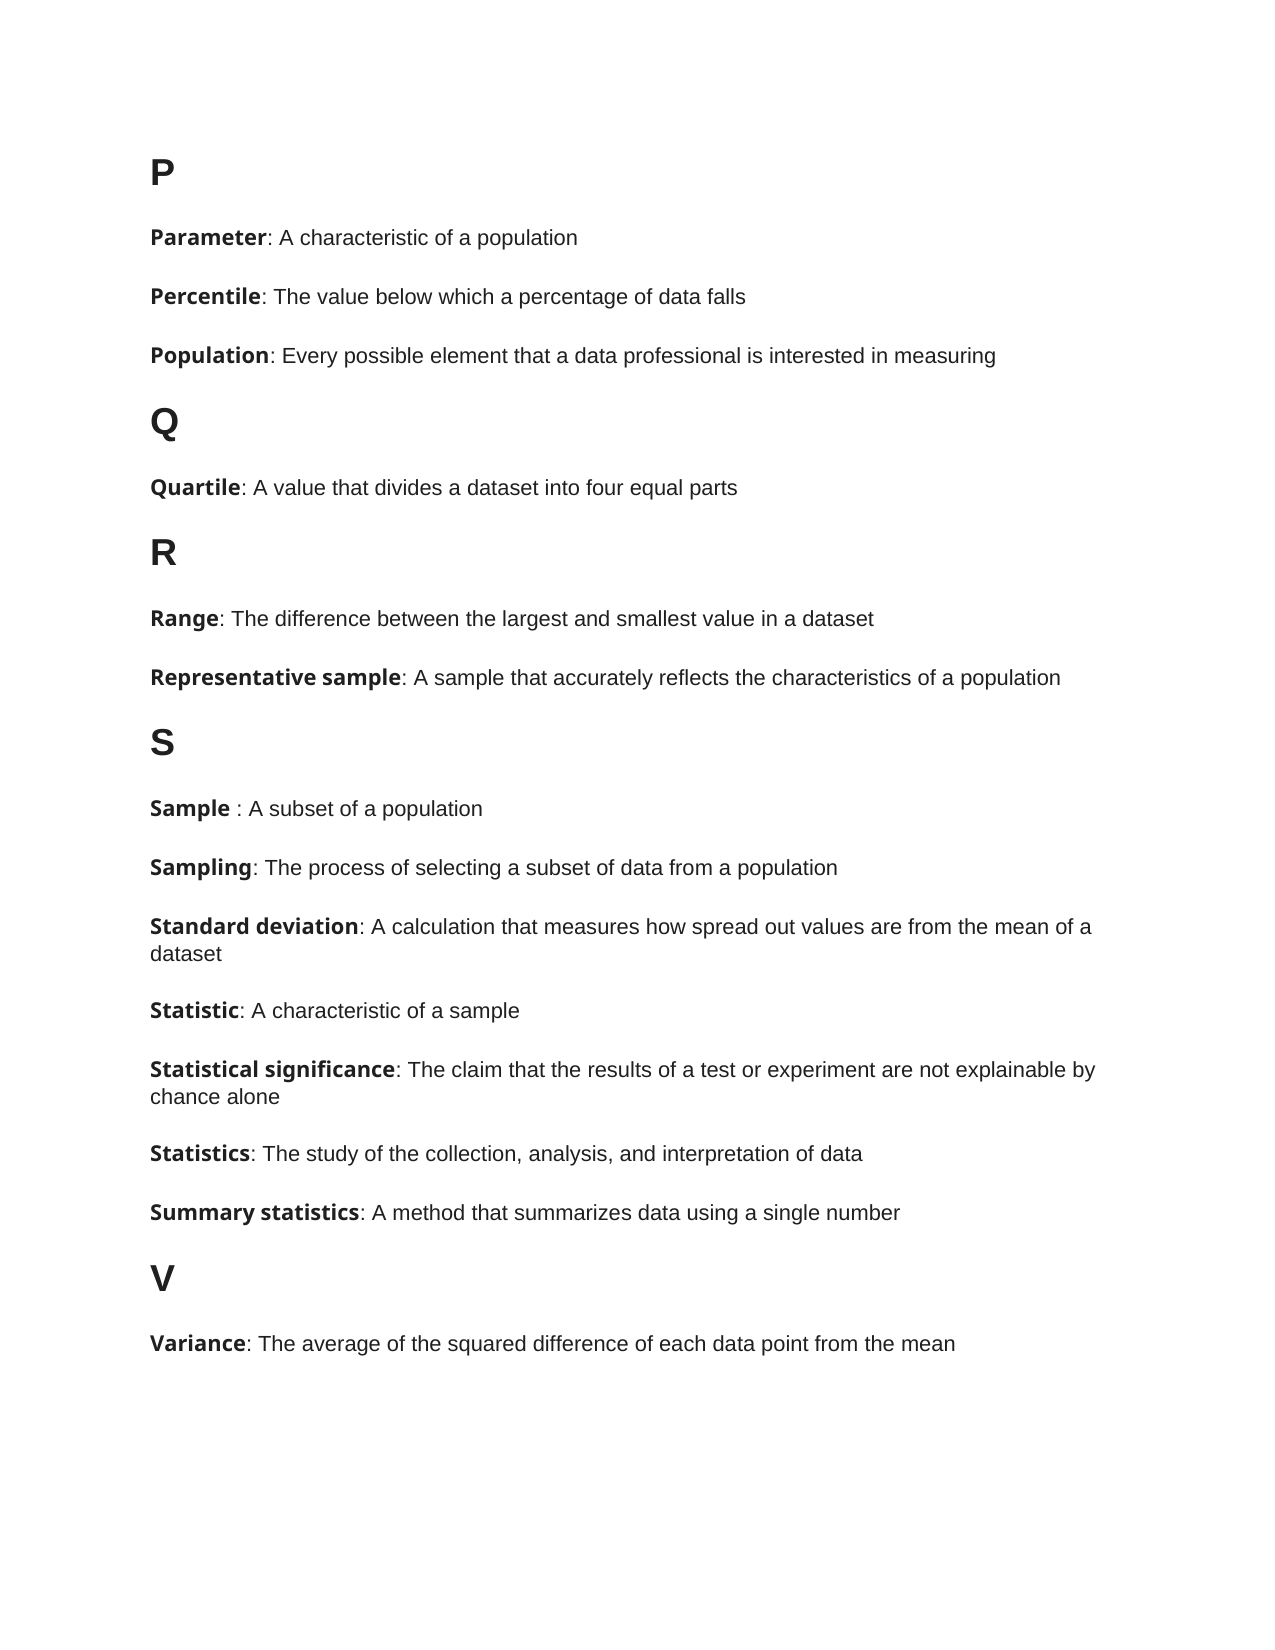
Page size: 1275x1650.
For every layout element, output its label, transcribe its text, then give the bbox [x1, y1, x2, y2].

text Statistic: A characteristic of a sample [150, 995, 1125, 1025]
text Representative sample: A sample that accurately reflects the characteristics of a population [150, 662, 1125, 691]
text R [150, 530, 1125, 573]
text Q [150, 399, 1125, 442]
text Range: The difference between the largest and smallest value in a dataset [150, 603, 1125, 632]
text Sample : A subset of a population [150, 793, 1125, 823]
text Statistical significance: The claim that the results of a test or experiment are not explainable by chance alone [150, 1054, 1125, 1109]
text Parameter: A characteristic of a population [150, 222, 1125, 252]
text S [150, 721, 1125, 764]
text Variance: The average of the squared difference of each data point from the mean [150, 1328, 1125, 1358]
text Standard deviation: A calculation that measures how spread out values are from the mean of a dataset [150, 911, 1125, 966]
text Statistics: The study of the collection, analysis, and interpretation of data [150, 1138, 1125, 1168]
text Sampling: The process of selecting a subset of data from a population [150, 852, 1125, 882]
text Population: Every possible element that a data professional is interested in measuring [150, 340, 1125, 370]
text Summary statistics: A method that summarizes data using a single number [150, 1197, 1125, 1227]
text V [150, 1256, 1125, 1299]
text Quartile: A value that divides a dataset into four equal parts [150, 471, 1125, 501]
text Percentile: The value below which a percentage of data falls [150, 281, 1125, 311]
text P [150, 150, 1125, 193]
